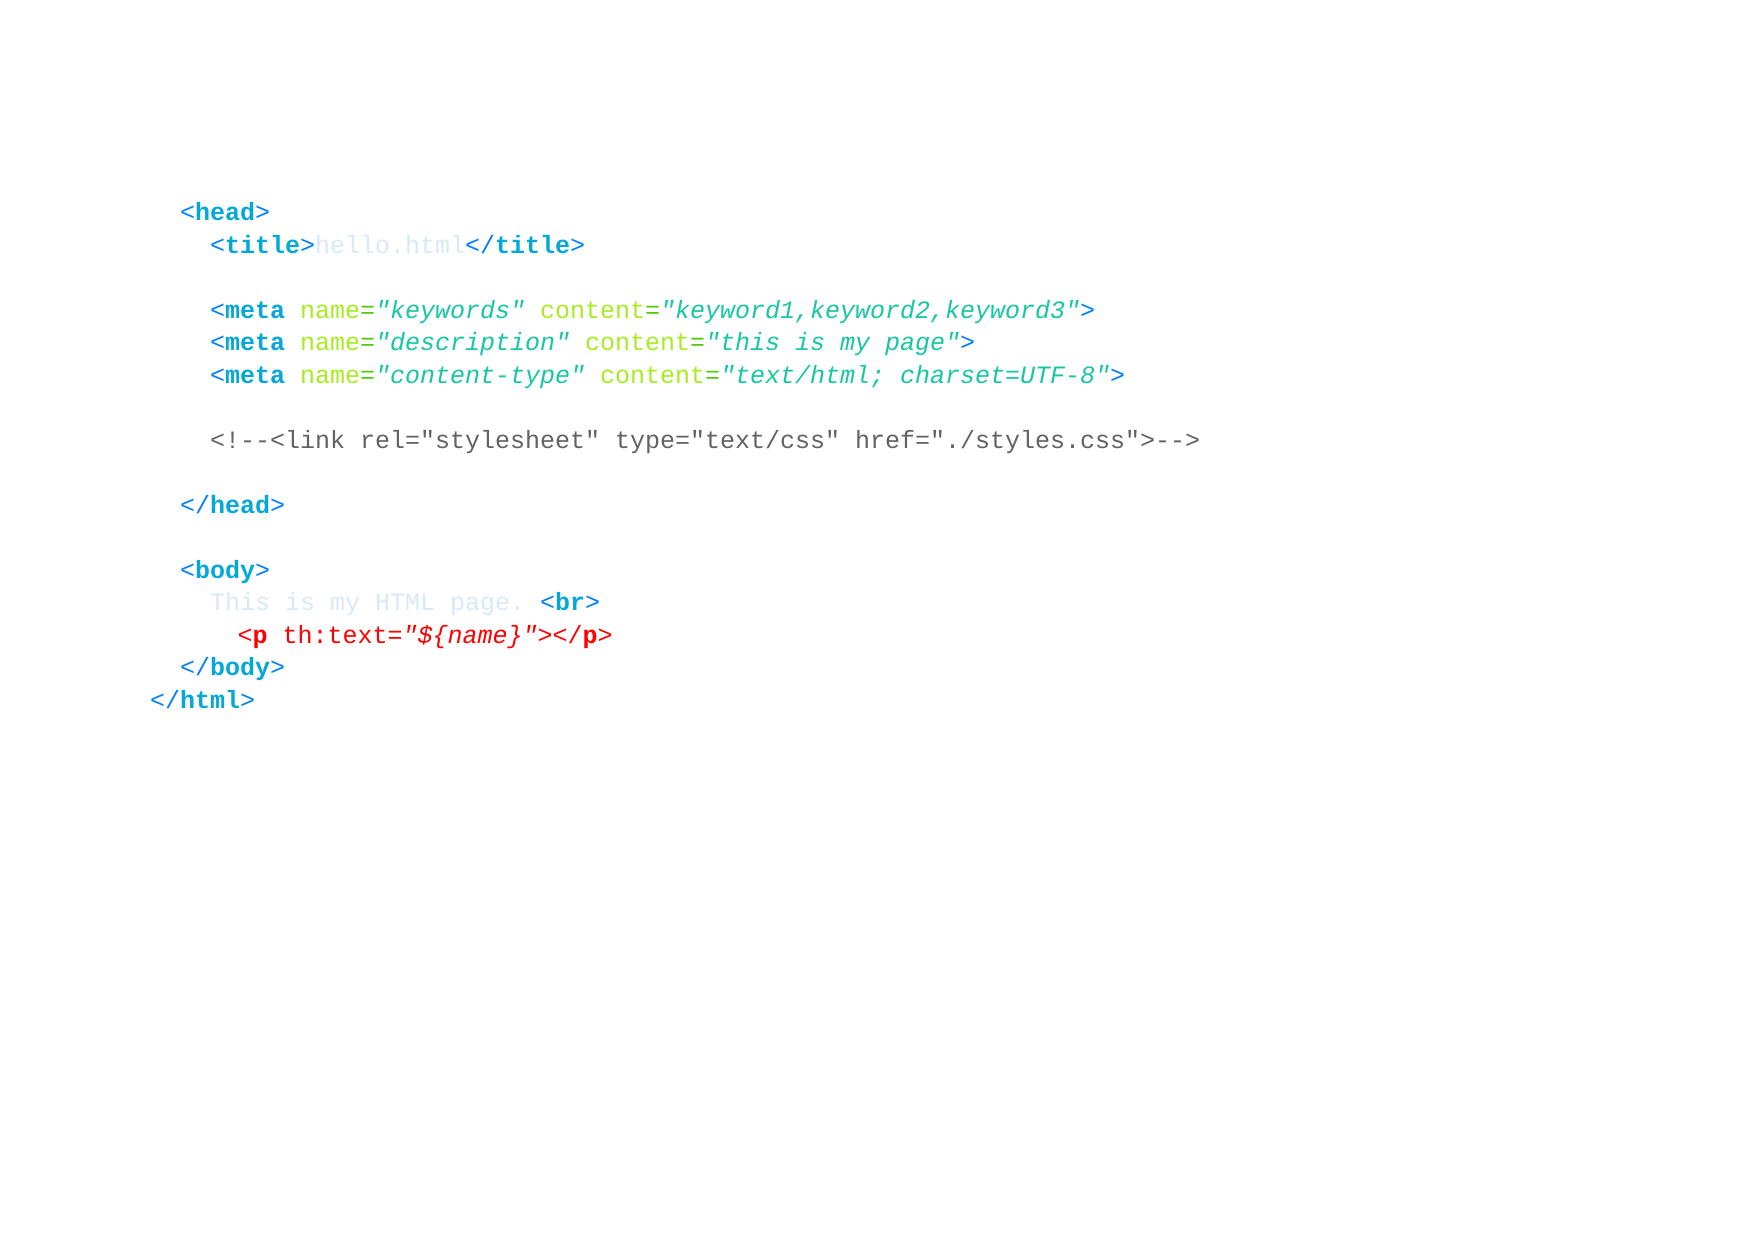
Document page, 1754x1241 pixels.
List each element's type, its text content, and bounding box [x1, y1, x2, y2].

text <p th:text="${name}"></p> [150, 620, 1604, 653]
text </head> [150, 490, 1604, 523]
text </html> [150, 685, 1604, 718]
text This is my HTML page. <br> [150, 588, 1604, 620]
text <meta name="description" content="this is my page"> [150, 328, 1604, 360]
text <body> [150, 555, 1604, 588]
text <title>hello.html</title> [150, 230, 1604, 263]
text <meta name="content-type" content="text/html; charset=UTF-8"> [150, 360, 1604, 393]
text <head> [150, 198, 1604, 230]
text <!--<link rel="stylesheet" type="text/css" href="./styles.css">--> [150, 425, 1604, 458]
text <meta name="keywords" content="keyword1,keyword2,keyword3"> [150, 295, 1604, 328]
text </body> [150, 653, 1604, 685]
